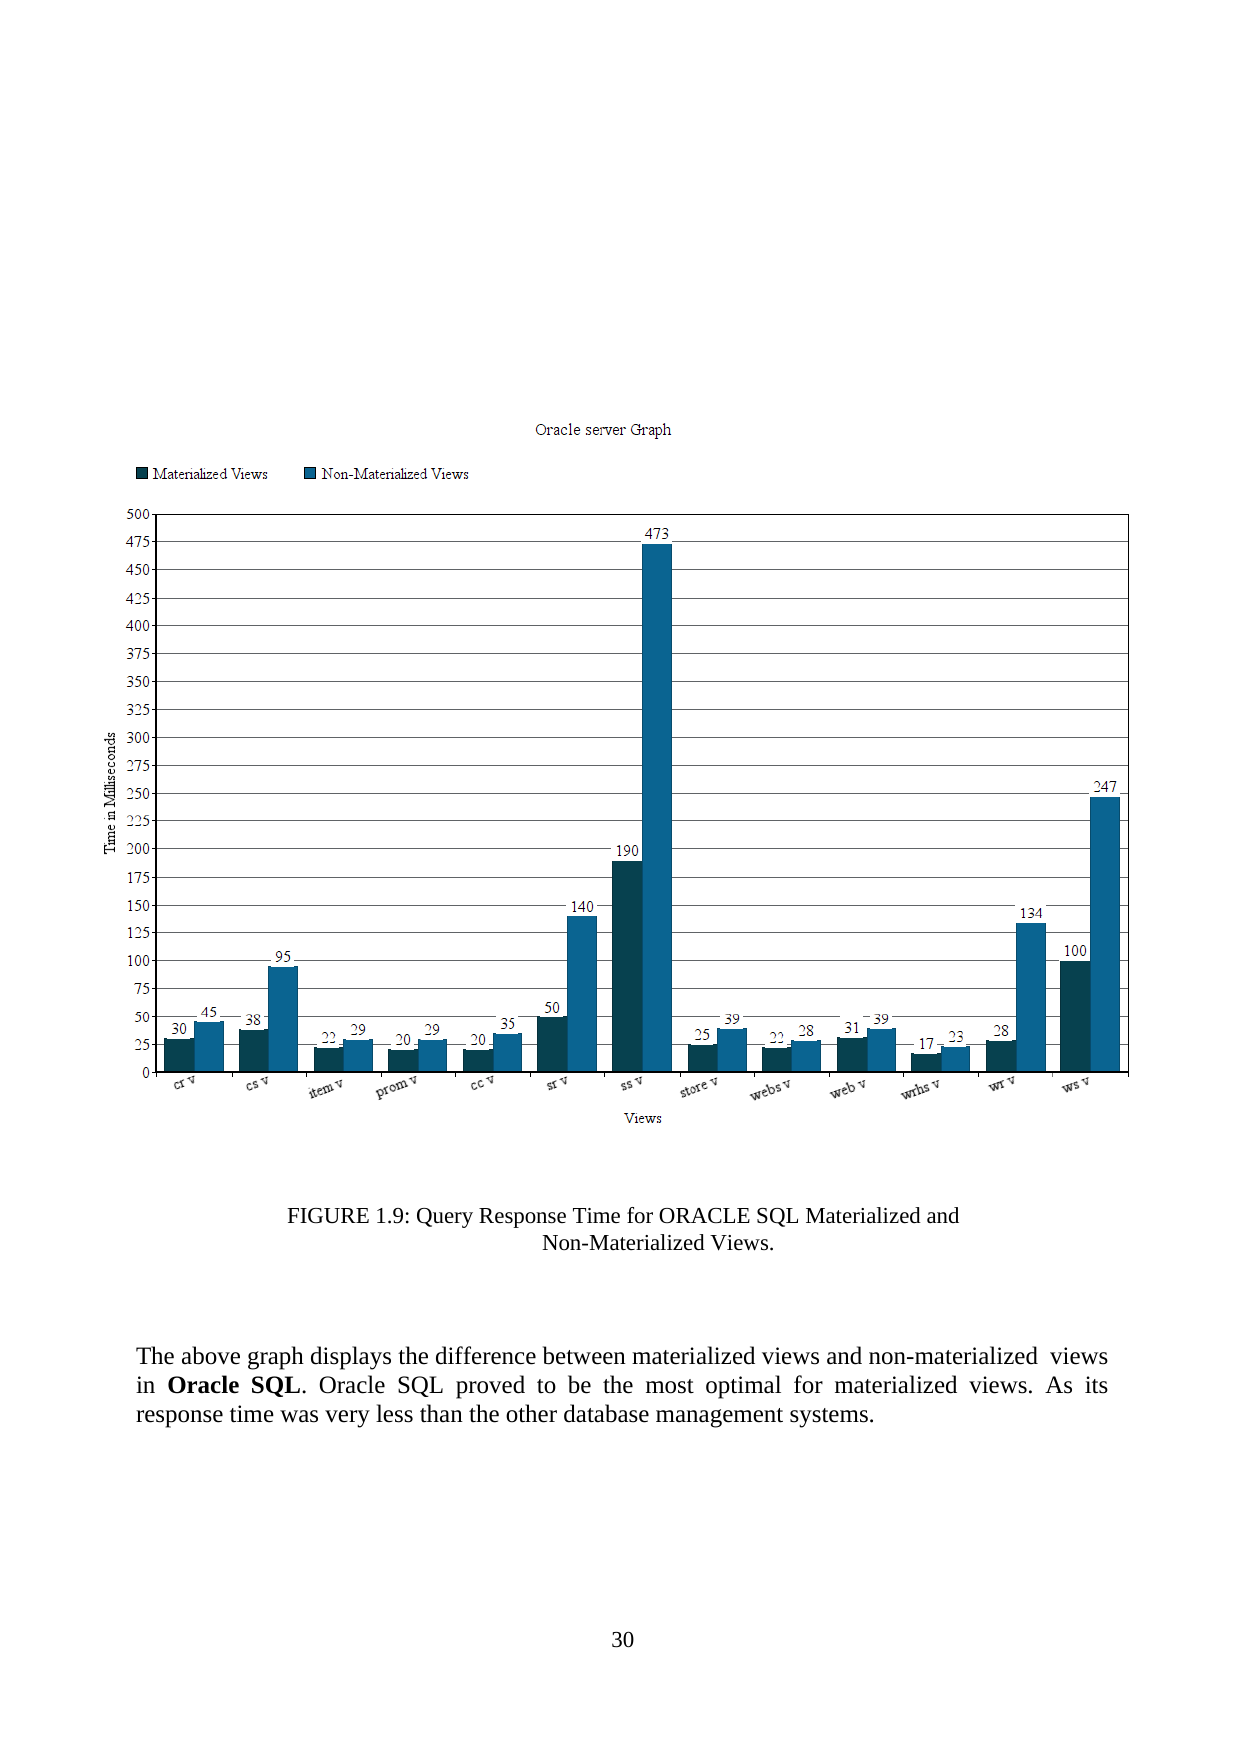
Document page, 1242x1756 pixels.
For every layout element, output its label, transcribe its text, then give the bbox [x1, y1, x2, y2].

text Non-Materialized Views. [75, 1229, 1242, 1255]
text The above graph displays the difference between materialized views and non-materialized views in Oracle SQL. Oracle SQL proved to be the most optimal for materialized views. As its response time was very less than the other database management systems. [136, 1341, 1111, 1428]
text FIGURE 1.9: Query Response Time for ORACLE SQL Materialized and [202, 1202, 1045, 1229]
